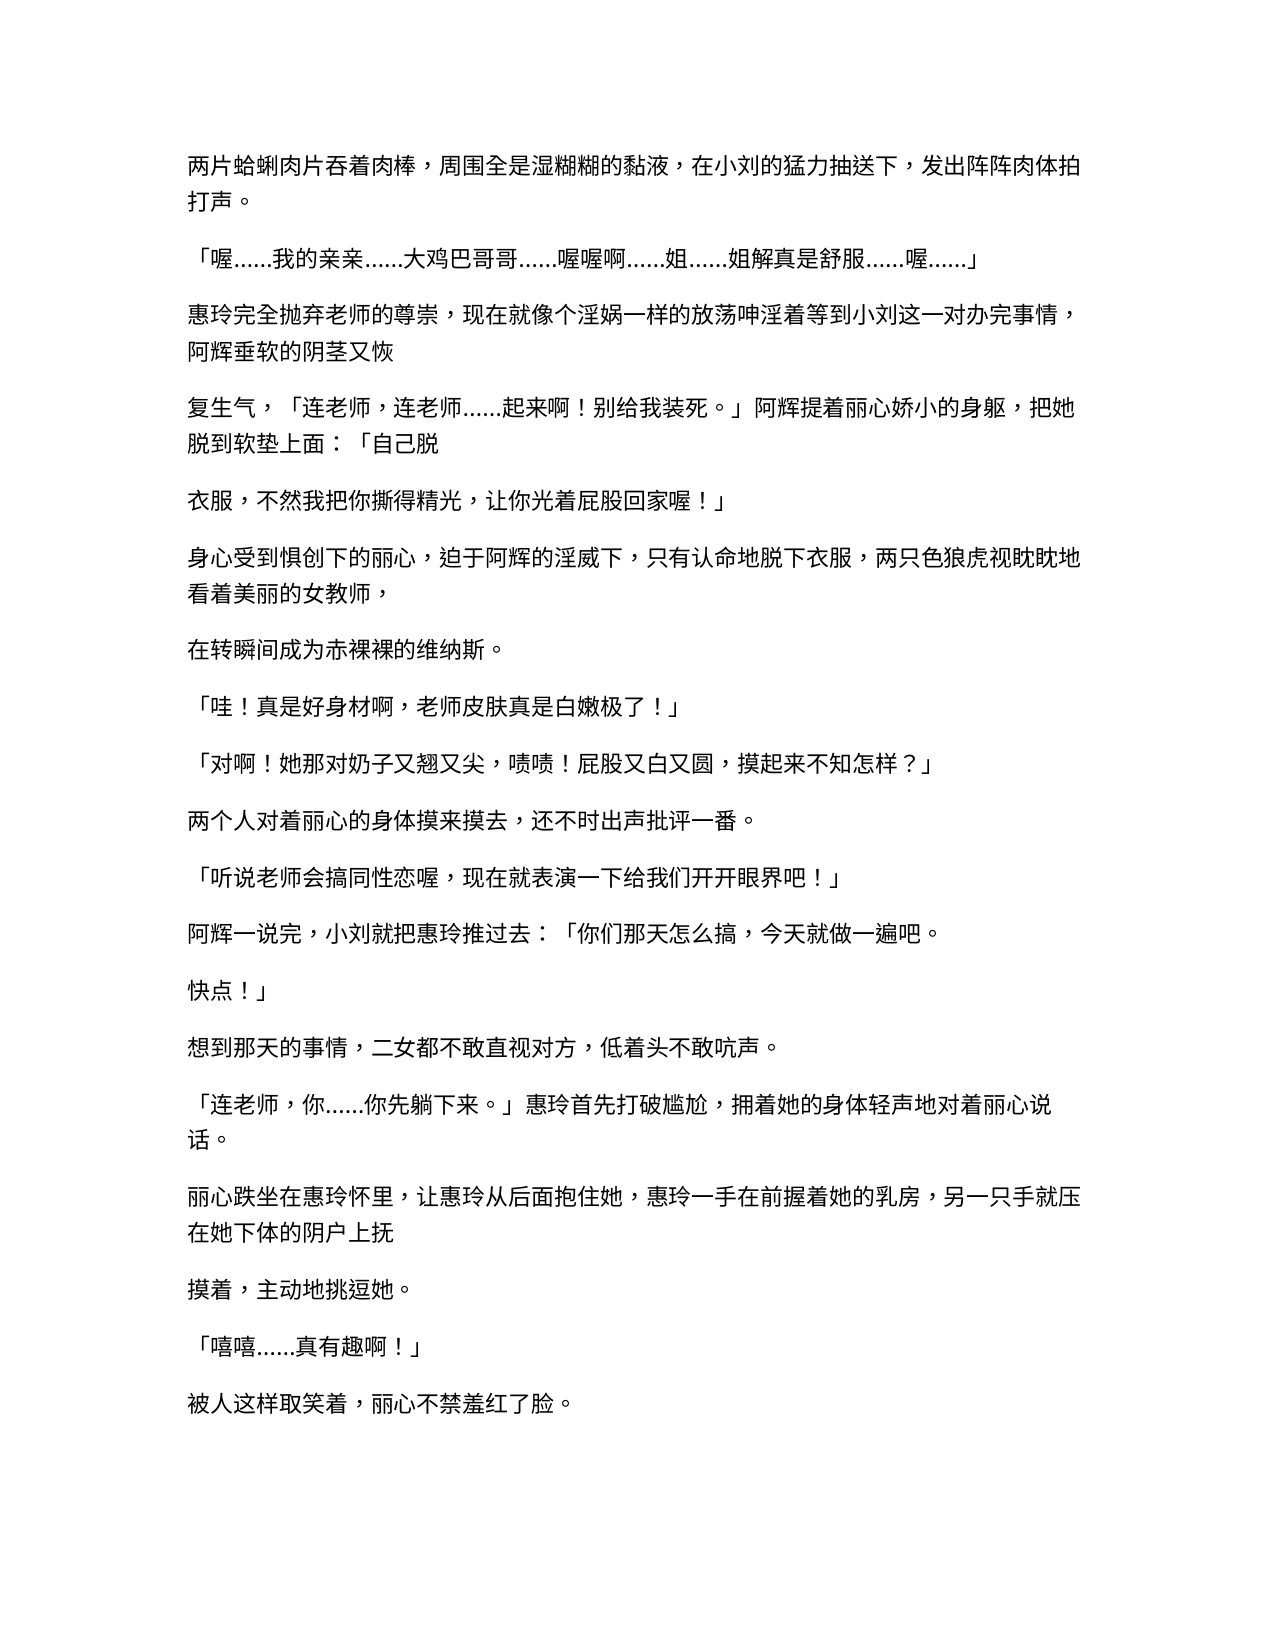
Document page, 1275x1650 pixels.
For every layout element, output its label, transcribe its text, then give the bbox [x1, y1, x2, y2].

text 惠玲完全抛弃老师的尊崇，现在就像个淫娲一样的放荡呻淫着等到小刘这一对办完事情，阿辉垂软的阴茎又恢 [187, 299, 1087, 367]
text 阿辉一说完，小刘就把惠玲推过去：「你们那天怎么搞，今天就做一遍吧。 [187, 918, 1087, 949]
text 快点！」 [187, 975, 1087, 1006]
text 「听说老师会搞同性恋喔，现在就表演一下给我们开开眼界吧！」 [187, 861, 1087, 893]
text 两个人对着丽心的身体摸来摸去，还不时出声批评一番。 [187, 805, 1087, 836]
text 两片蛤蜊肉片吞着肉棒，周围全是湿糊糊的黏液，在小刘的猛力抽送下，发出阵阵肉体拍打声。 [187, 150, 1087, 217]
text 复生气，「连老师，连老师……起来啊！别给我装死。」阿辉提着丽心娇小的身躯，把她脱到软垫上面：「自己脱 [187, 392, 1087, 459]
text 身心受到惧创下的丽心，迫于阿辉的淫威下，只有认命地脱下衣服，两只色狼虎视眈眈地看着美丽的女教师， [187, 542, 1087, 609]
text 丽心跌坐在惠玲怀里，让惠玲从后面抱住她，惠玲一手在前握着她的乳房，另一只手就压在她下体的阴户上抚 [187, 1181, 1087, 1248]
text 衣服，不然我把你撕得精光，让你光着屁股回家喔！」 [187, 485, 1087, 516]
text 想到那天的事情，二女都不敢直视对方，低着头不敢吭声。 [187, 1032, 1087, 1063]
text 被人这样取笑着，丽心不禁羞红了脸。 [187, 1387, 1087, 1419]
text 「哇！真是好身材啊，老师皮肤真是白嫩极了！」 [187, 691, 1087, 722]
text 摸着，主动地挑逗她。 [187, 1274, 1087, 1305]
text 在转瞬间成为赤裸裸的维纳斯。 [187, 634, 1087, 666]
text 「喔……我的亲亲……大鸡巴哥哥……喔喔啊……姐……姐解真是舒服……喔……」 [187, 243, 1087, 274]
text 「连老师，你……你先躺下来。」惠玲首先打破尴尬，拥着她的身体轻声地对着丽心说话。 [187, 1088, 1087, 1156]
text 「对啊！她那对奶子又翘又尖，啧啧！屁股又白又圆，摸起来不知怎样？」 [187, 748, 1087, 779]
text 「嘻嘻……真有趣啊！」 [187, 1331, 1087, 1362]
